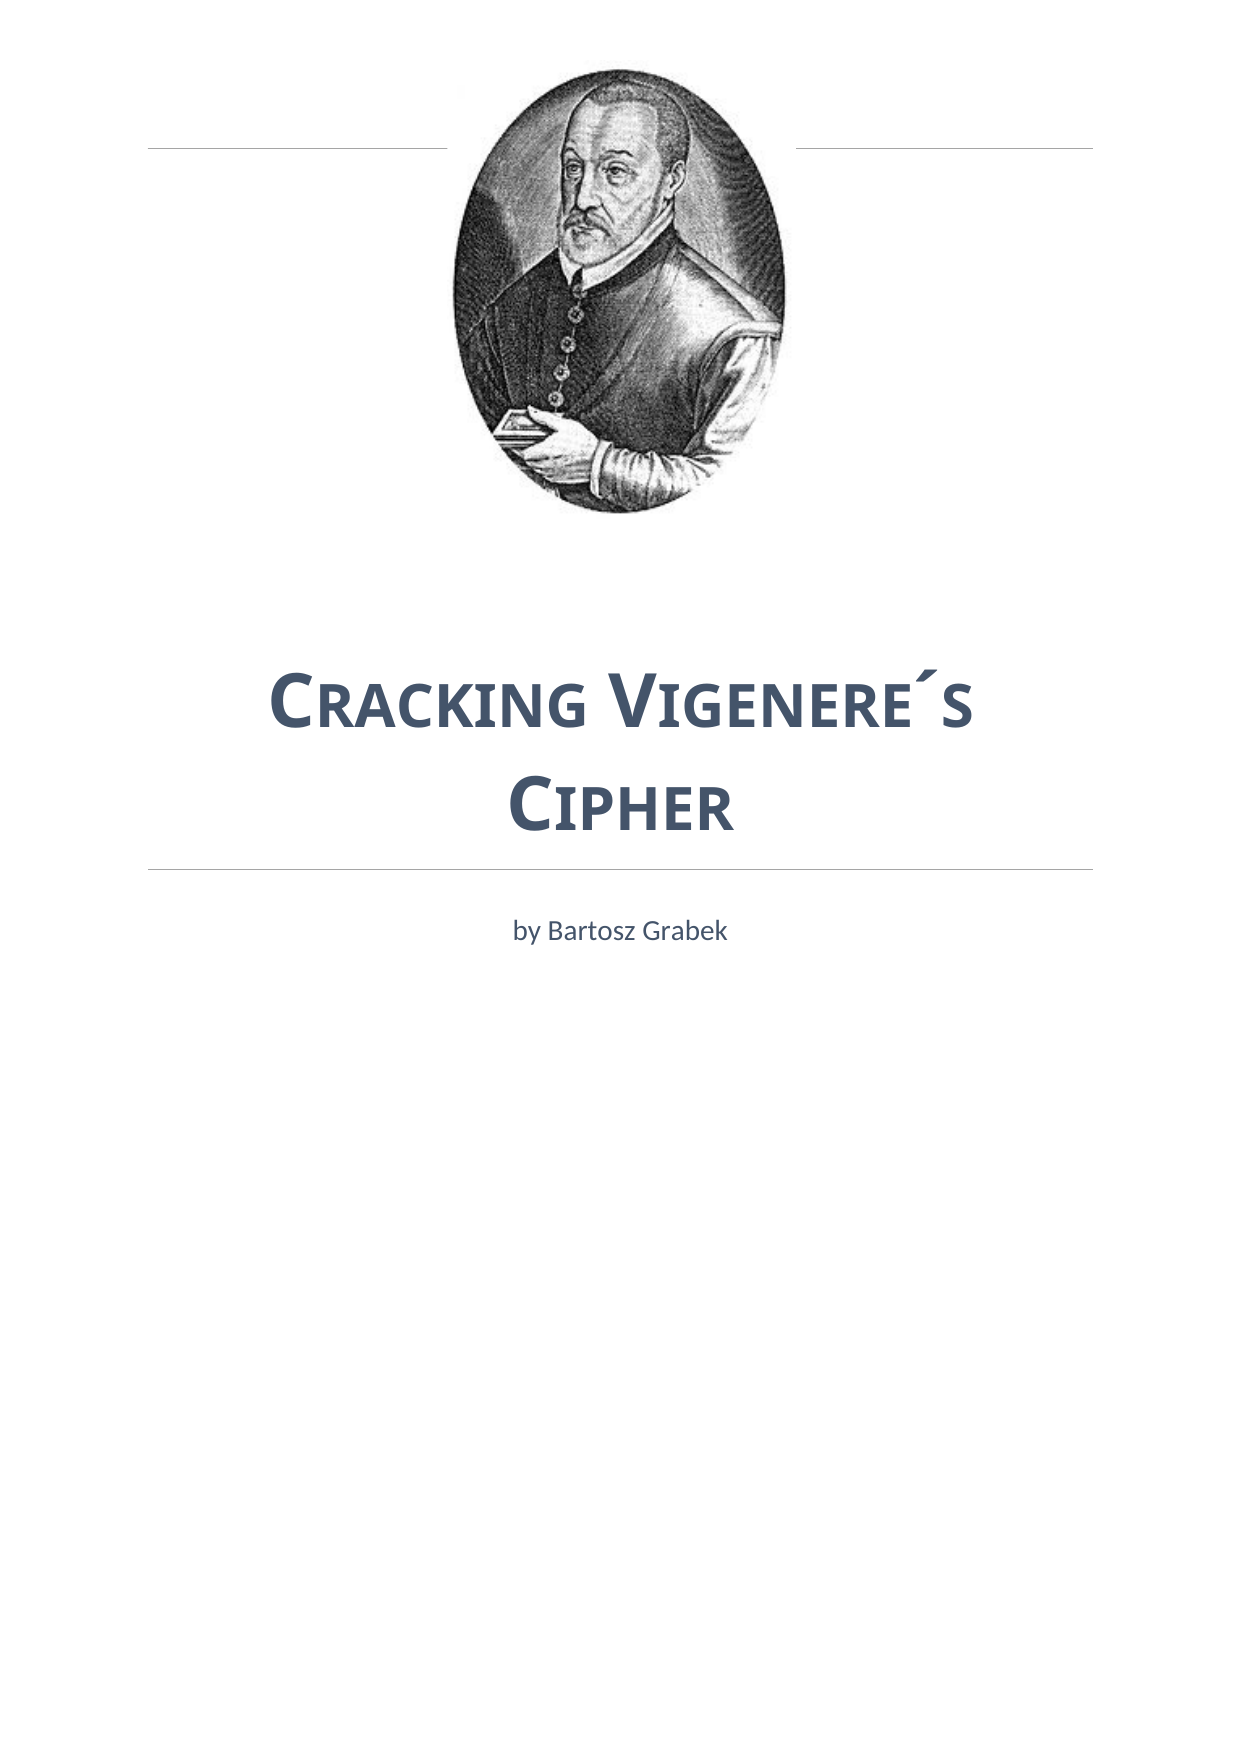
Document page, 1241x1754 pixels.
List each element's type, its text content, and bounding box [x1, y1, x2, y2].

title Cracking Vigenere´s Cipher [148, 149, 1093, 869]
subtitle by Bartosz Grabek [148, 912, 1093, 947]
picture [442, 60, 795, 517]
